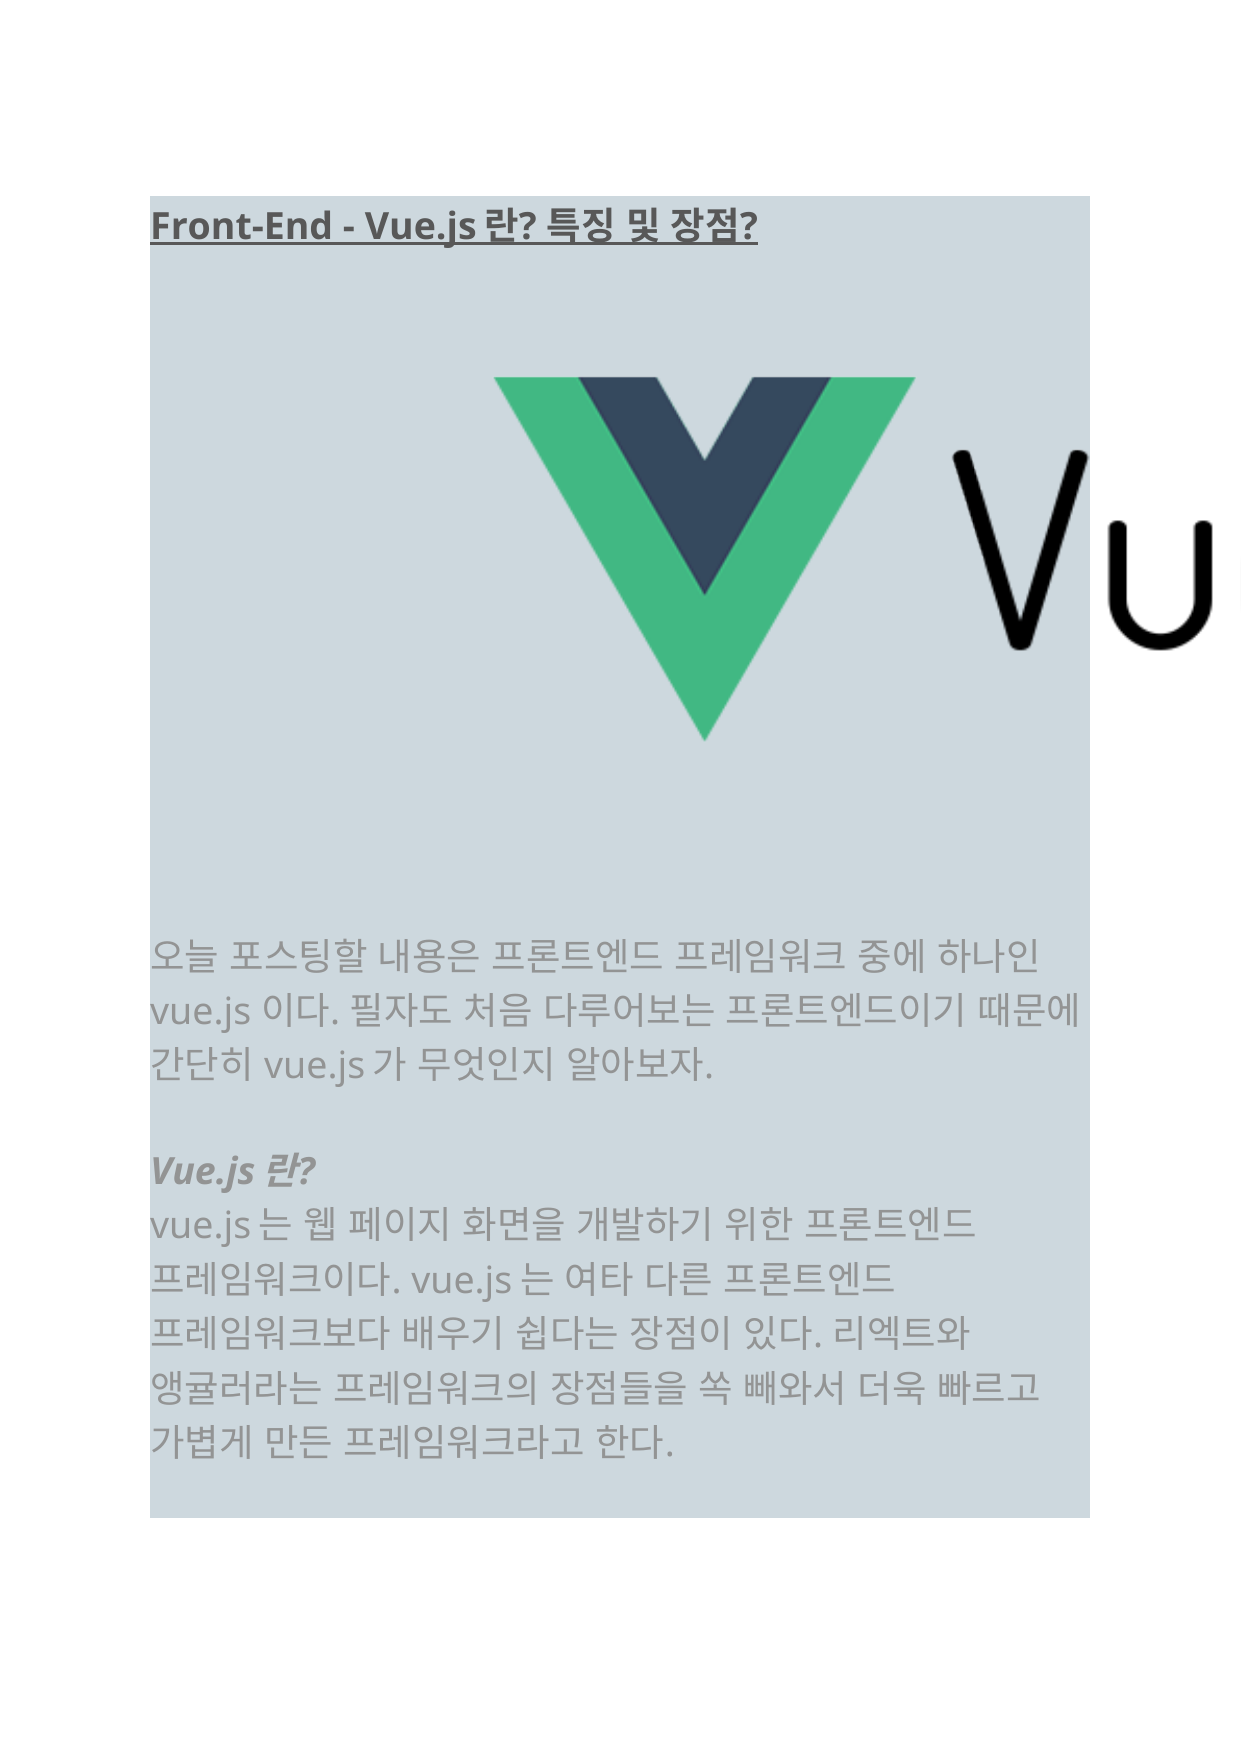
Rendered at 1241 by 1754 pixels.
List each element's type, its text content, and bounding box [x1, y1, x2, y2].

text Vue.js란? [150, 1141, 1090, 1195]
text vue.js는 웹 페이지 화면을 개발하기 위한 프론트엔드 프레임워크이다. vue.js는 여타 다른 프론트엔드 프레임워크보다 배우기 쉽다는 장점이 있다. 리엑트와 앵귤러라는 프레임워크의 장점들을 쏙 빼와서 더욱 빠르고 가볍게 만든 프레임워크라고 한다. [150, 1195, 1090, 1467]
picture [150, 250, 1241, 876]
subtitle Front-End - Vue.js란? 특징 및 장점? [150, 196, 1090, 250]
text 오늘 포스팅할 내용은 프론트엔드 프레임워크 중에 하나인 vue.js 이다. 필자도 처음 다루어보는 프론트엔드이기 때문에 간단히 vue.js가 무엇인지 알아보자. [150, 926, 1090, 1089]
